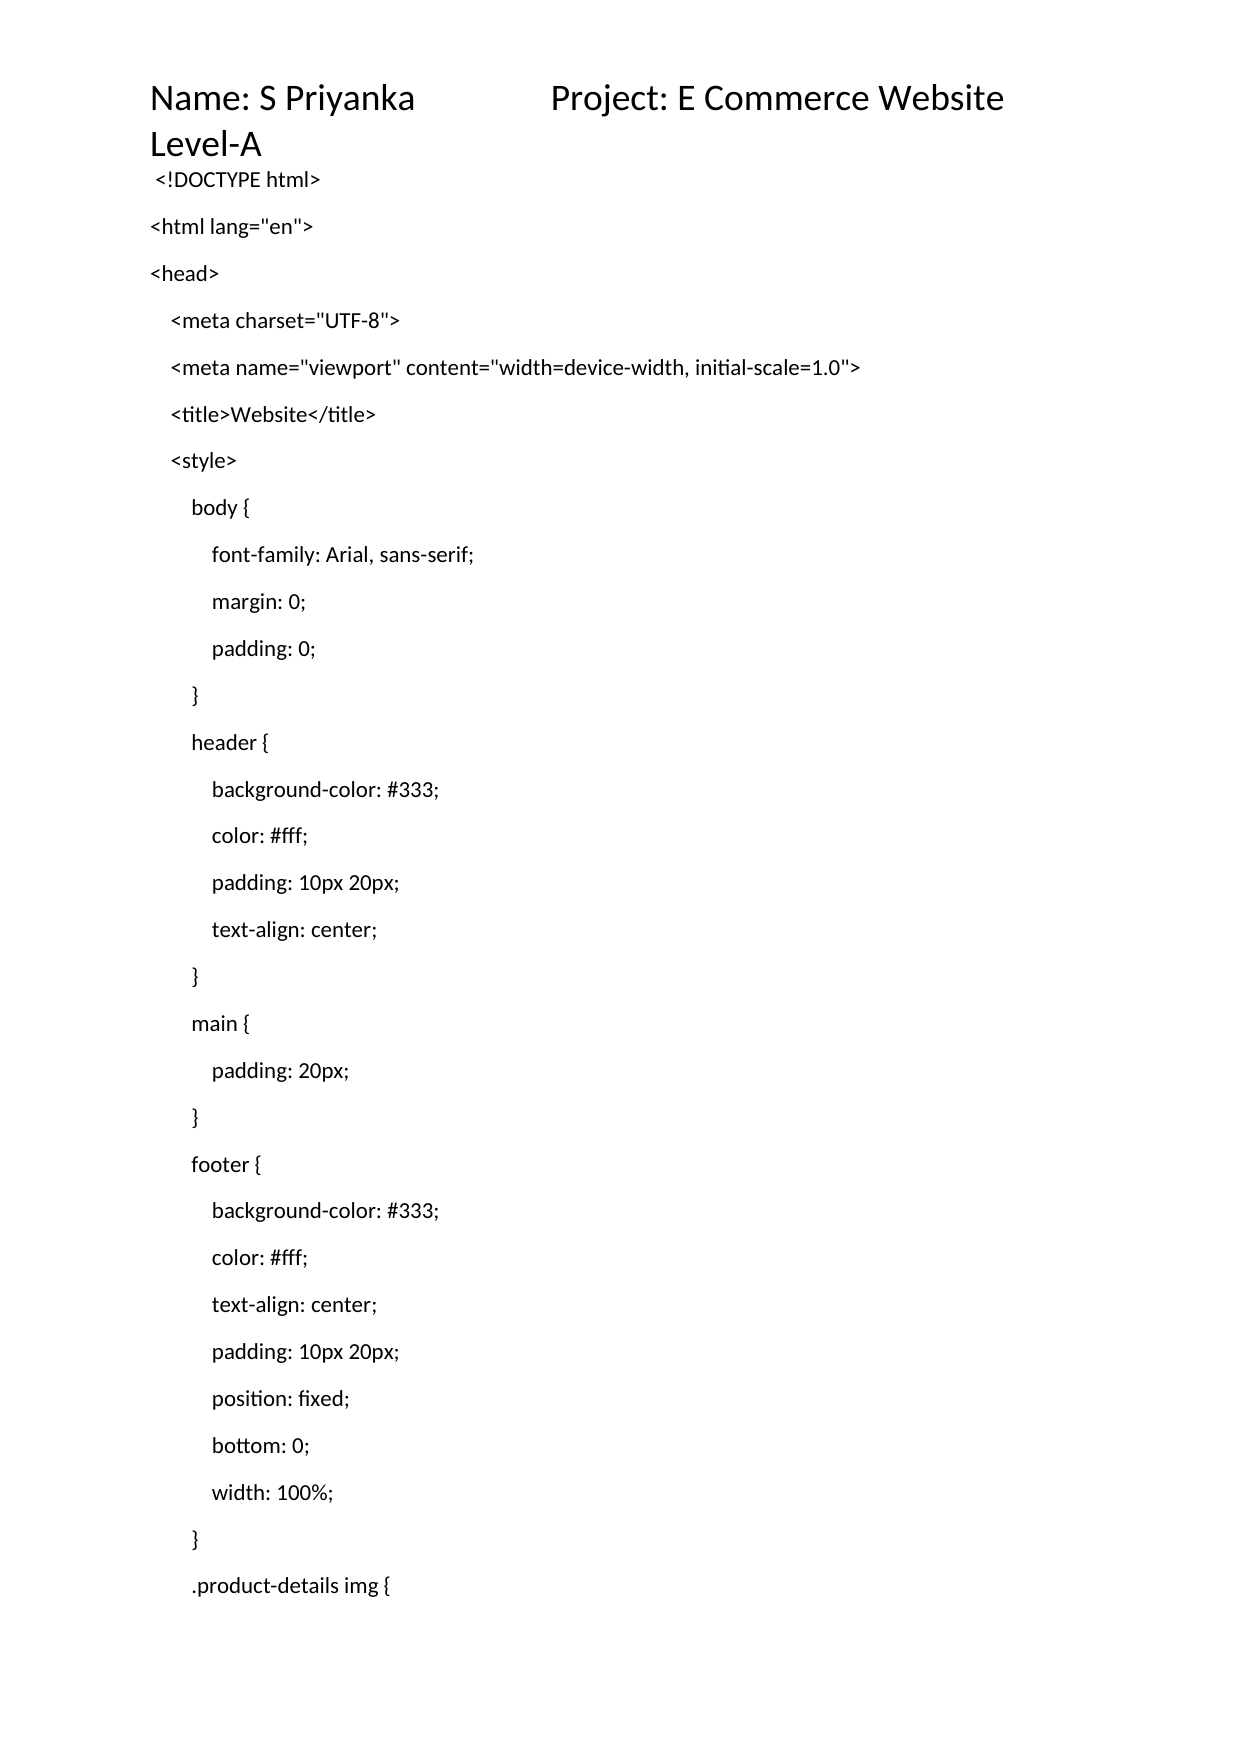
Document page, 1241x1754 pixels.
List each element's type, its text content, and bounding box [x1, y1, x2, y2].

text bottom: 0; [150, 1431, 1090, 1459]
text background-color: #333; [150, 1197, 1090, 1225]
text } [150, 1525, 1090, 1553]
text <title>Website</title> [150, 400, 1090, 428]
text margin: 0; [150, 587, 1090, 615]
text text-align: center; [150, 915, 1090, 943]
text <html lang="en"> [150, 212, 1090, 240]
text font-family: Arial, sans-serif; [150, 540, 1090, 568]
text } [150, 962, 1090, 990]
text padding: 0; [150, 634, 1090, 662]
text padding: 20px; [150, 1056, 1090, 1084]
text } [150, 1103, 1090, 1131]
text <head> [150, 259, 1090, 287]
text padding: 10px 20px; [150, 868, 1090, 897]
text footer { [150, 1150, 1090, 1178]
text <meta name="viewport" content="width=device-width, initial-scale=1.0"> [150, 353, 1090, 381]
text width: 100%; [150, 1478, 1090, 1506]
text background-color: #333; [150, 775, 1090, 803]
text <!DOCTYPE html> [150, 165, 1090, 193]
text color: #fff; [150, 822, 1090, 850]
text text-align: center; [150, 1290, 1090, 1318]
text header { [150, 728, 1090, 756]
text main { [150, 1009, 1090, 1037]
text .product-details img { [150, 1572, 1090, 1600]
text position: fixed; [150, 1384, 1090, 1412]
text <meta charset="UTF-8"> [150, 306, 1090, 334]
text <style> [150, 447, 1090, 475]
text color: #fff; [150, 1243, 1090, 1272]
text body { [150, 493, 1090, 522]
text } [150, 681, 1090, 709]
text padding: 10px 20px; [150, 1337, 1090, 1365]
